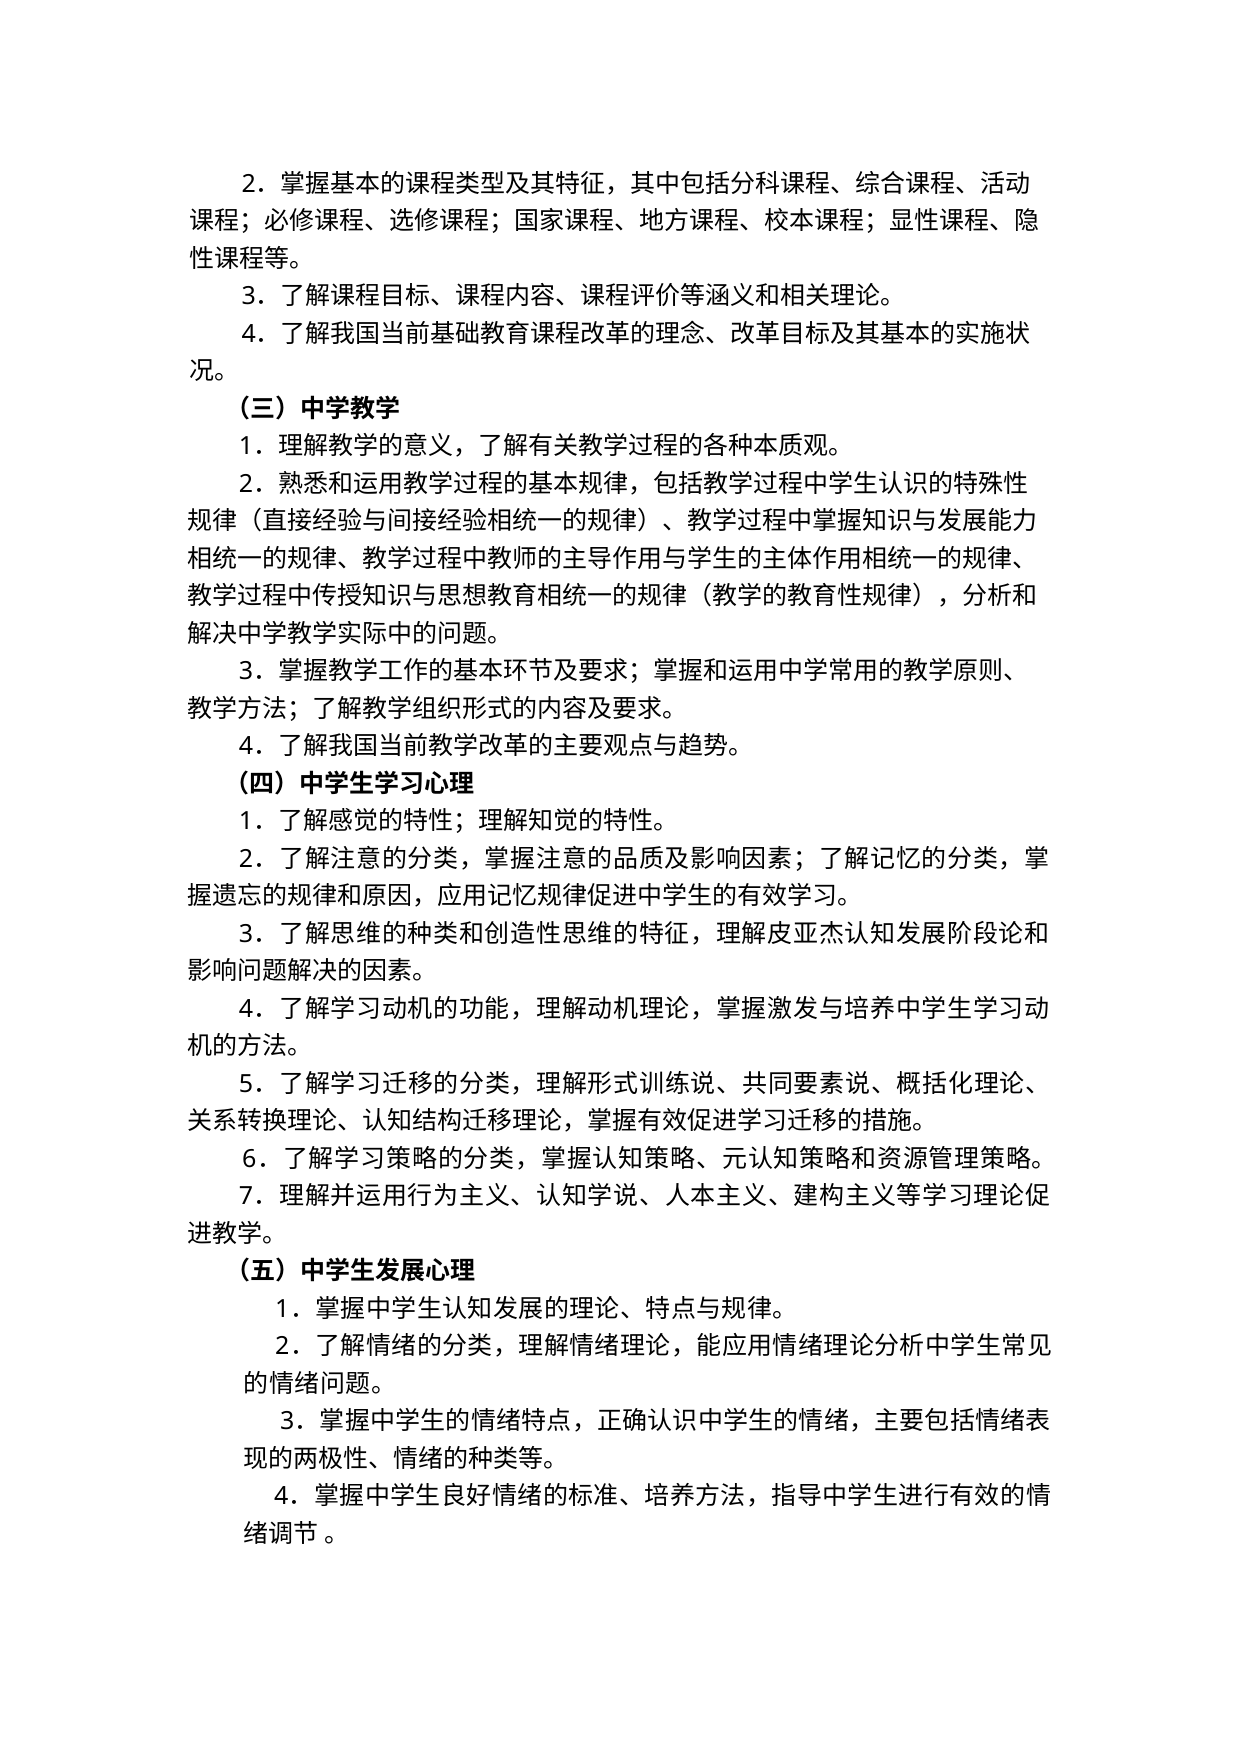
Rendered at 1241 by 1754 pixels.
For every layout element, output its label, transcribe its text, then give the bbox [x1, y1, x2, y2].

text 4．了解我国当前教学改革的主要观点与趋势。 [187, 724, 1053, 762]
text 3．掌握中学生的情绪特点，正确认识中学生的情绪，主要包括情绪表现的两极性、情绪的种类等。 [244, 1399, 1053, 1474]
text 1．了解感觉的特性；理解知觉的特性。 [187, 799, 1053, 837]
text 4．了解我国当前基础教育课程改革的理念、改革目标及其基本的实施状况。 [189, 312, 1053, 387]
text 4．了解学习动机的功能，理解动机理论，掌握激发与培养中学生学习动机的方法。 [187, 987, 1053, 1062]
text 5．了解学习迁移的分类，理解形式训练说、共同要素说、概括化理论、关系转换理论、认知结构迁移理论，掌握有效促进学习迁移的措施。 [187, 1062, 1053, 1137]
text 3．了解课程目标、课程内容、课程评价等涵义和相关理论。 [189, 274, 1053, 312]
text （三）中学教学 [187, 387, 1053, 424]
text 3．掌握教学工作的基本环节及要求；掌握和运用中学常用的教学原则、教学方法；了解教学组织形式的内容及要求。 [187, 649, 1053, 724]
text 6．了解学习策略的分类，掌握认知策略、元认知策略和资源管理策略。 [187, 1137, 1053, 1174]
text （五）中学生发展心理 [187, 1249, 1053, 1287]
text 2．掌握基本的课程类型及其特征，其中包括分科课程、综合课程、活动课程；必修课程、选修课程；国家课程、地方课程、校本课程；显性课程、隐性课程等。 [189, 162, 1053, 274]
text 1．理解教学的意义，了解有关教学过程的各种本质观。 [187, 424, 1053, 462]
text 4．掌握中学生良好情绪的标准、培养方法，指导中学生进行有效的情绪调节 。 [244, 1474, 1053, 1549]
text （四）中学生学习心理 [187, 762, 1053, 799]
text 2．熟悉和运用教学过程的基本规律，包括教学过程中学生认识的特殊性规律（直接经验与间接经验相统一的规律）、教学过程中掌握知识与发展能力相统一的规律、教学过程中教师的主导作用与学生的主体作用相统一的规律、教学过程中传授知识与思想教育相统一的规律（教学的教育性规律），分析和解决中学教学实际中的问题。 [187, 462, 1053, 649]
text 2．了解注意的分类，掌握注意的品质及影响因素；了解记忆的分类，掌握遗忘的规律和原因，应用记忆规律促进中学生的有效学习。 [187, 837, 1053, 912]
text 2．了解情绪的分类，理解情绪理论，能应用情绪理论分析中学生常见的情绪问题。 [244, 1324, 1053, 1399]
text 1．掌握中学生认知发展的理论、特点与规律。 [244, 1287, 1053, 1324]
text 7．理解并运用行为主义、认知学说、人本主义、建构主义等学习理论促进教学。 [187, 1174, 1053, 1249]
text 3．了解思维的种类和创造性思维的特征，理解皮亚杰认知发展阶段论和影响问题解决的因素。 [187, 912, 1053, 987]
